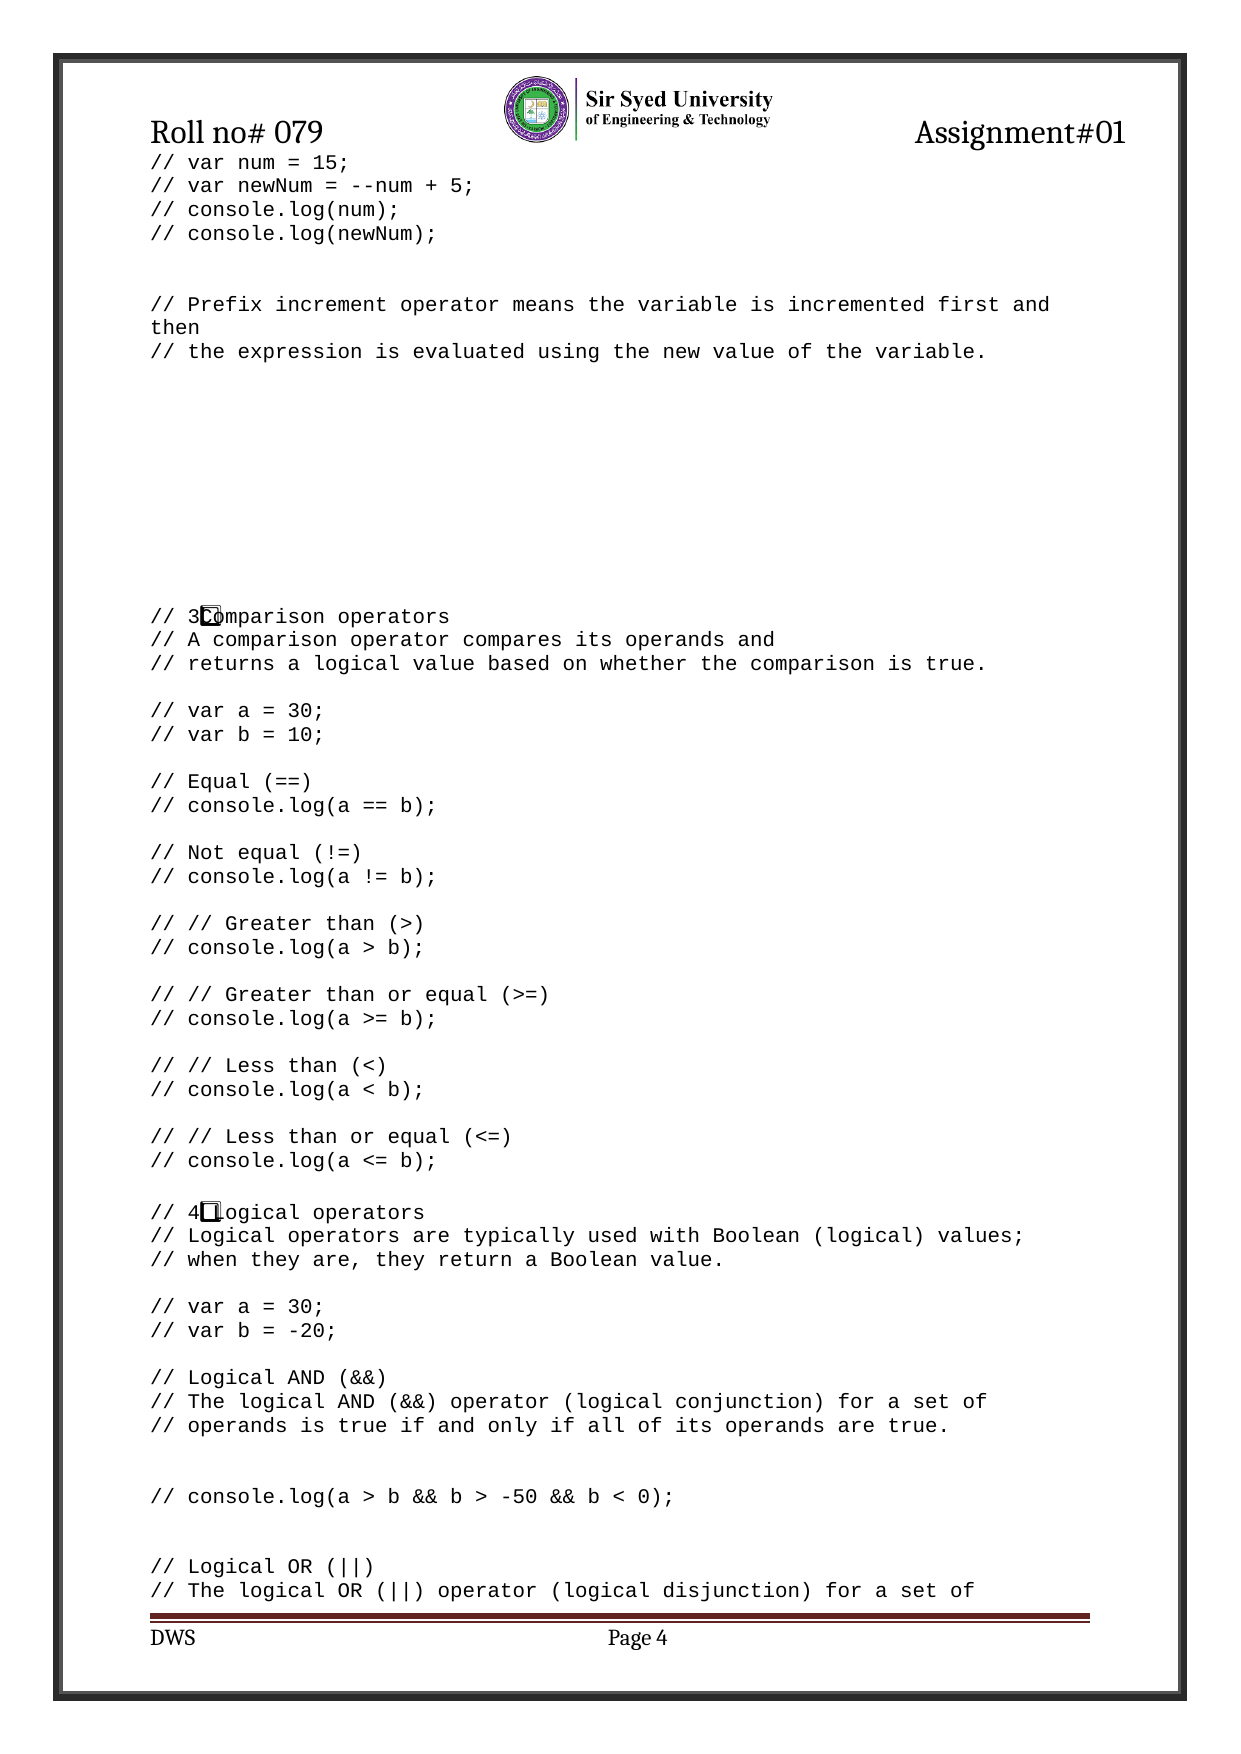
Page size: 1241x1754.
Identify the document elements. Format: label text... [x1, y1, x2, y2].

text // var b = 10; [150, 724, 1090, 748]
text // console.log(a > b); [150, 937, 1090, 961]
text // The logical OR (||) operator (logical disjunction) for a set of [150, 1580, 1090, 1604]
text // var a = 30; [150, 1296, 1090, 1320]
text // The logical AND (&&) operator (logical conjunction) for a set of [150, 1391, 1090, 1415]
text // var b = -20; [150, 1320, 1090, 1344]
text // Logical AND (&&) [150, 1367, 1090, 1391]
text // A comparison operator compares its operands and [150, 629, 1090, 653]
text // 3️⃣Comparison operators [150, 601, 1090, 629]
text // Prefix increment operator means the variable is incremented first and then [150, 293, 1090, 341]
text // // Less than or equal (<=) [150, 1126, 1090, 1150]
text // console.log(a <= b); [150, 1150, 1090, 1173]
text // console.log(a < b); [150, 1079, 1090, 1102]
text // console.log(a >= b); [150, 1008, 1090, 1031]
text // // Less than (<) [150, 1055, 1090, 1079]
text // the expression is evaluated using the new value of the variable. [150, 341, 1090, 364]
text // var a = 30; [150, 700, 1090, 724]
text // var num = 15; [150, 152, 1090, 175]
text // var newNum = --num + 5; [150, 175, 1090, 199]
text // console.log(a == b); [150, 795, 1090, 819]
text // console.log(newNum); [150, 223, 1090, 246]
text // Logical operators are typically used with Boolean (logical) values; [150, 1226, 1090, 1249]
text // console.log(a != b); [150, 866, 1090, 889]
text // Logical OR (||) [150, 1557, 1090, 1580]
text // // Greater than or equal (>=) [150, 984, 1090, 1008]
text // Not equal (!=) [150, 842, 1090, 866]
text // 4️⃣ Logical operators [150, 1197, 1090, 1226]
text // operands is true if and only if all of its operands are true. [150, 1415, 1090, 1438]
text // console.log(a > b && b > -50 && b < 0); [150, 1486, 1090, 1509]
text // // Greater than (>) [150, 913, 1090, 937]
picture [502, 75, 773, 144]
text // returns a logical value based on whether the comparison is true. [150, 653, 1090, 677]
text // console.log(num); [150, 199, 1090, 223]
text // when they are, they return a Boolean value. [150, 1249, 1090, 1273]
text // Equal (==) [150, 771, 1090, 795]
